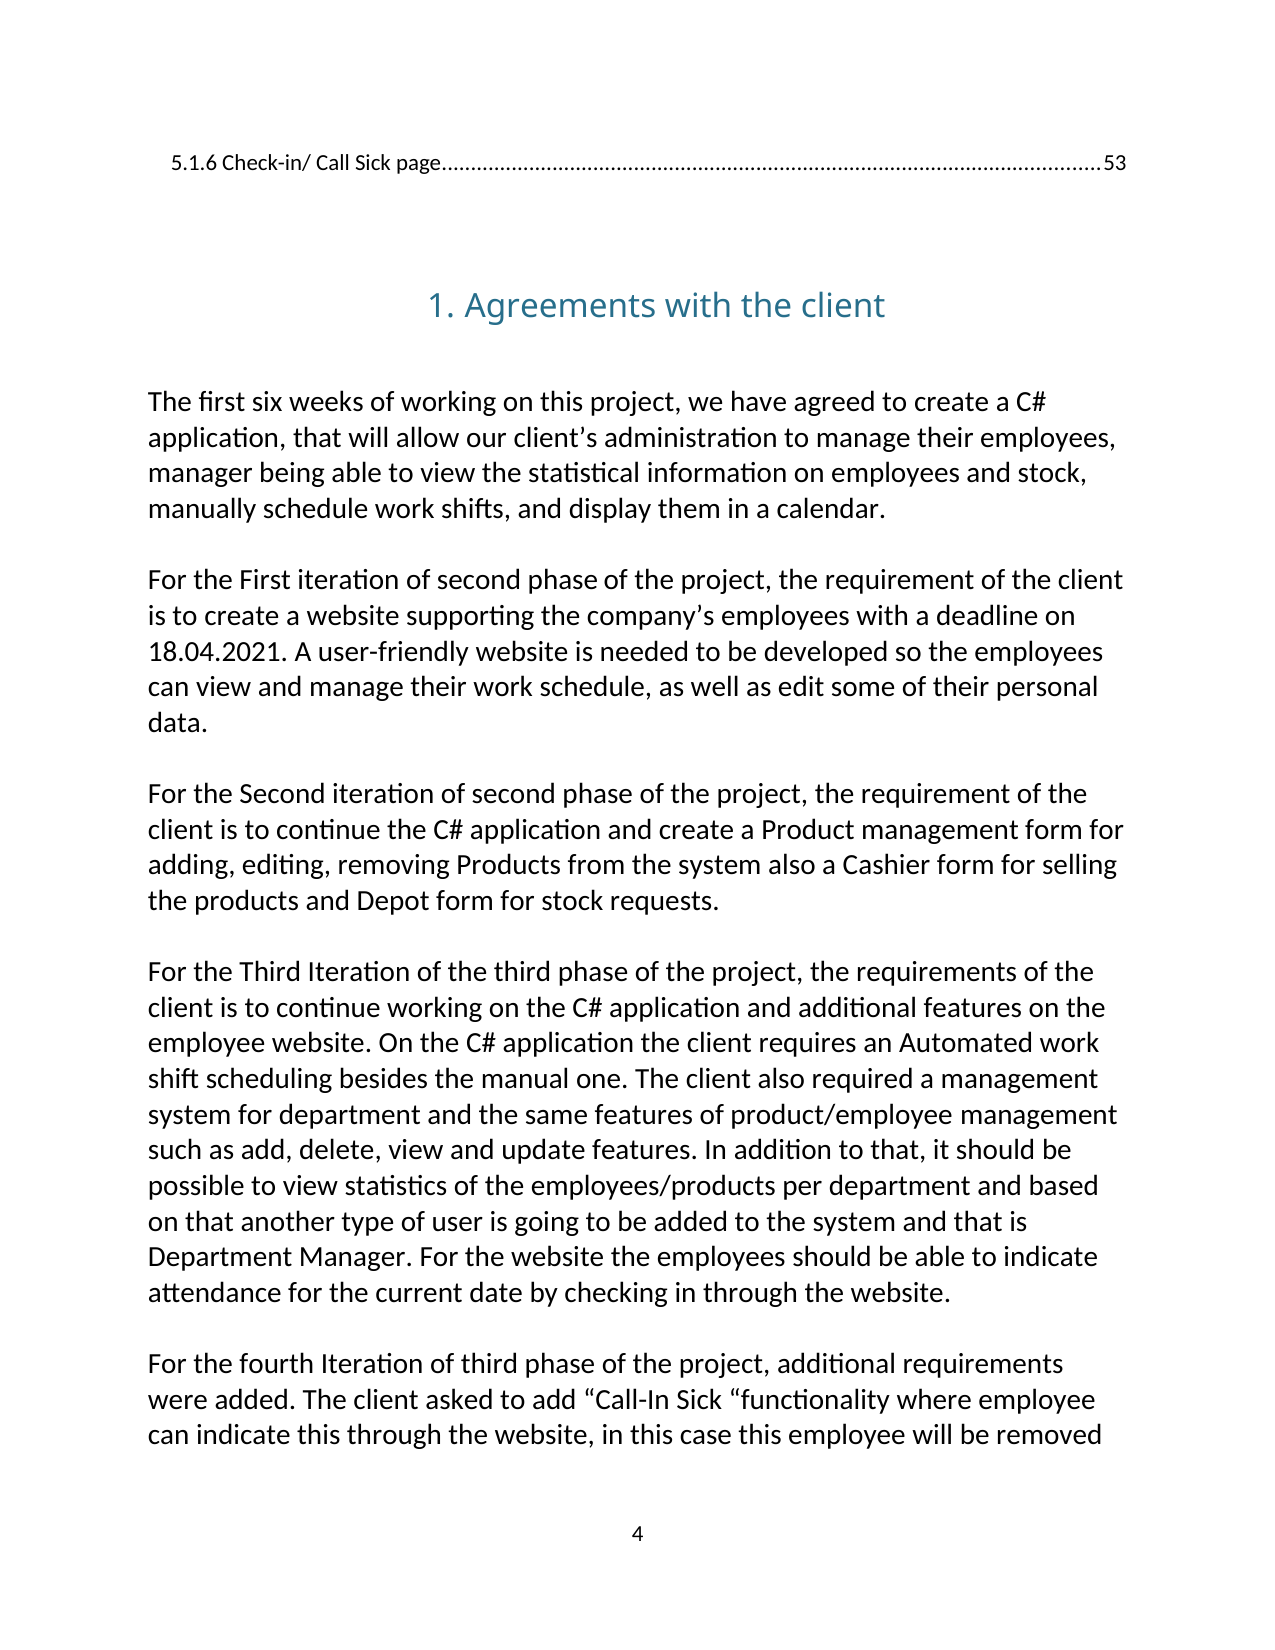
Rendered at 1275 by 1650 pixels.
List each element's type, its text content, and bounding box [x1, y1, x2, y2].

text 5.1.6 Check-in/ Call Sick page 53 [171, 148, 1127, 176]
text For the Third Iteration of the third phase of the project, the requirements of the client is to continue working on the C# application and additional features on the employee website. On the C# application the client requires an Automated work shift scheduling besides the manual one. The client also required a management system for department and the same features of product/employee management such as add, delete, view and update features. In addition to that, it should be possible to view statistics of the employees/products per department and based on that another type of user is going to be added to the system and that is Department Manager. For the website the employees should be able to indicate attendance for the current date by checking in through the website. [148, 953, 1127, 1309]
text For the Second iteration of second phase of the project, the requirement of the client is to continue the C# application and create a Product management form for adding, editing, removing Products from the system also a Cashier form for selling the products and Depot form for stock requests. [148, 775, 1127, 918]
text manager being able to view the statistical information on employees and stock, manually schedule work shifts, and display them in a calendar. [148, 454, 1127, 526]
list Agreements with the client [185, 282, 1127, 327]
text The first six weeks of working on this project, we have agreed to create a C# application, that will allow our client’s administration to manage their employees, [148, 383, 1127, 454]
text For the First iteration of second phase of the project, the requirement of the client is to create a website supporting the company’s employees with a deadline on 18.04.2021. A user-friendly website is needed to be developed so the employees can view and manage their work schedule, as well as edit some of their personal data. [148, 561, 1127, 739]
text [148, 1345, 1127, 1452]
